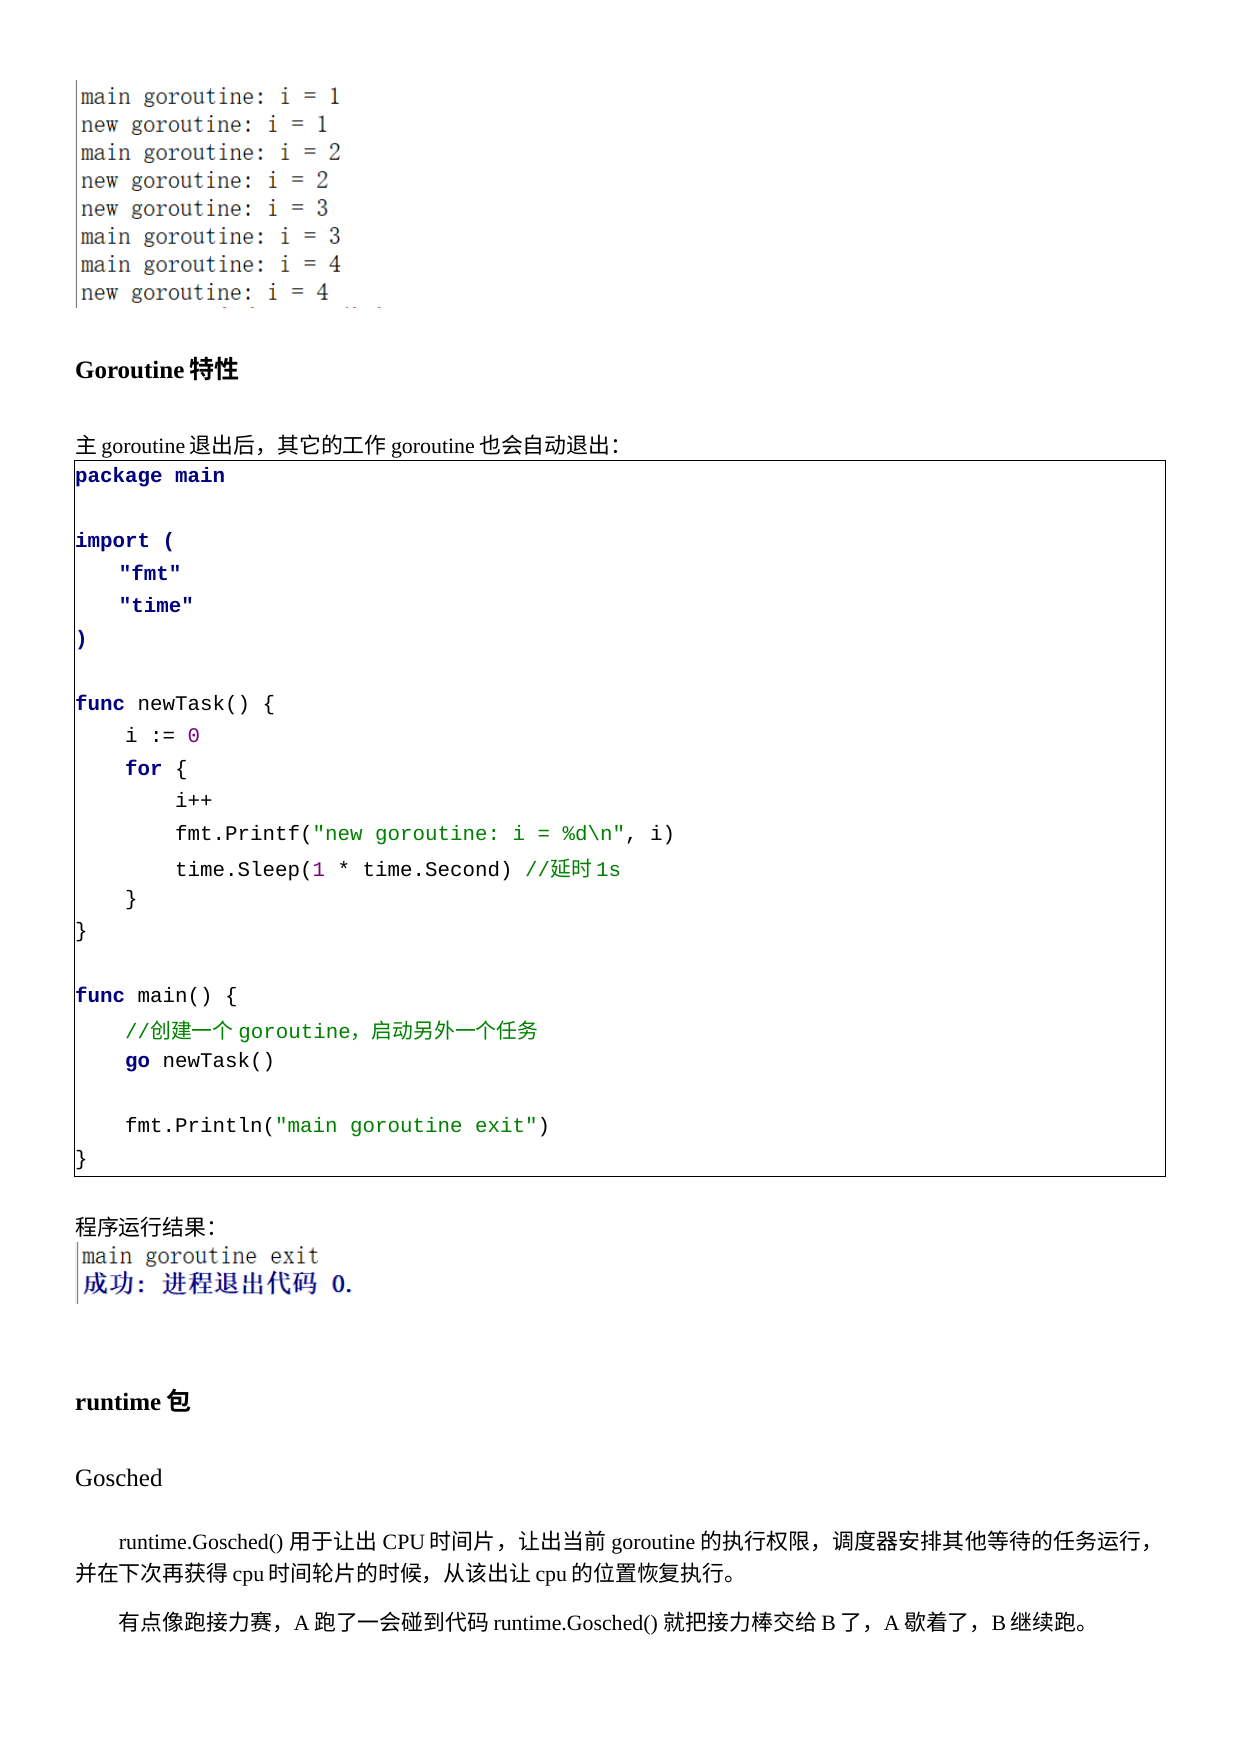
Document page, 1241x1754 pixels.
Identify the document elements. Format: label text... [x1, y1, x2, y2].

text ) [75, 623, 1165, 656]
text time.Sleep(1 * time.Second) //延时1s [75, 851, 1165, 883]
text func main() { [75, 981, 1165, 1013]
picture [75, 1242, 715, 1304]
text i++ [75, 786, 1165, 818]
text Gosched [75, 1461, 1165, 1493]
text "fmt" [75, 558, 1165, 591]
picture [75, 80, 940, 308]
subtitle Goroutine特性 [75, 335, 1165, 400]
text } [75, 1142, 1165, 1176]
text package main [75, 461, 1165, 493]
text runtime.Gosched() 用于让出CPU时间片，让出当前goroutine的执行权限，调度器安排其他等待的任务运行，并在下次再获得cpu时间轮片的时候，从该出让cpu的位置恢复执行。 [75, 1523, 1165, 1588]
text i := 0 [75, 721, 1165, 753]
text } [75, 916, 1165, 948]
text 主goroutine退出后，其它的工作goroutine也会自动退出： [75, 427, 1165, 460]
text fmt.Println("main goroutine exit") [75, 1111, 1165, 1142]
text for { [75, 753, 1165, 786]
text import ( [75, 526, 1165, 558]
text } [75, 883, 1165, 916]
text go newTask() [75, 1046, 1165, 1078]
text 有点像跑接力赛，A跑了一会碰到代码runtime.Gosched() 就把接力棒交给B了，A歇着了，B继续跑。 [75, 1605, 1165, 1637]
text fmt.Printf("new goroutine: i = %d\n", i) [75, 818, 1165, 851]
text //创建一个 goroutine，启动另外一个任务 [75, 1013, 1165, 1046]
text "time" [75, 591, 1165, 623]
text func newTask() { [75, 688, 1165, 721]
text 程序运行结果： [75, 1209, 1165, 1242]
subtitle runtime包 [75, 1367, 1165, 1432]
